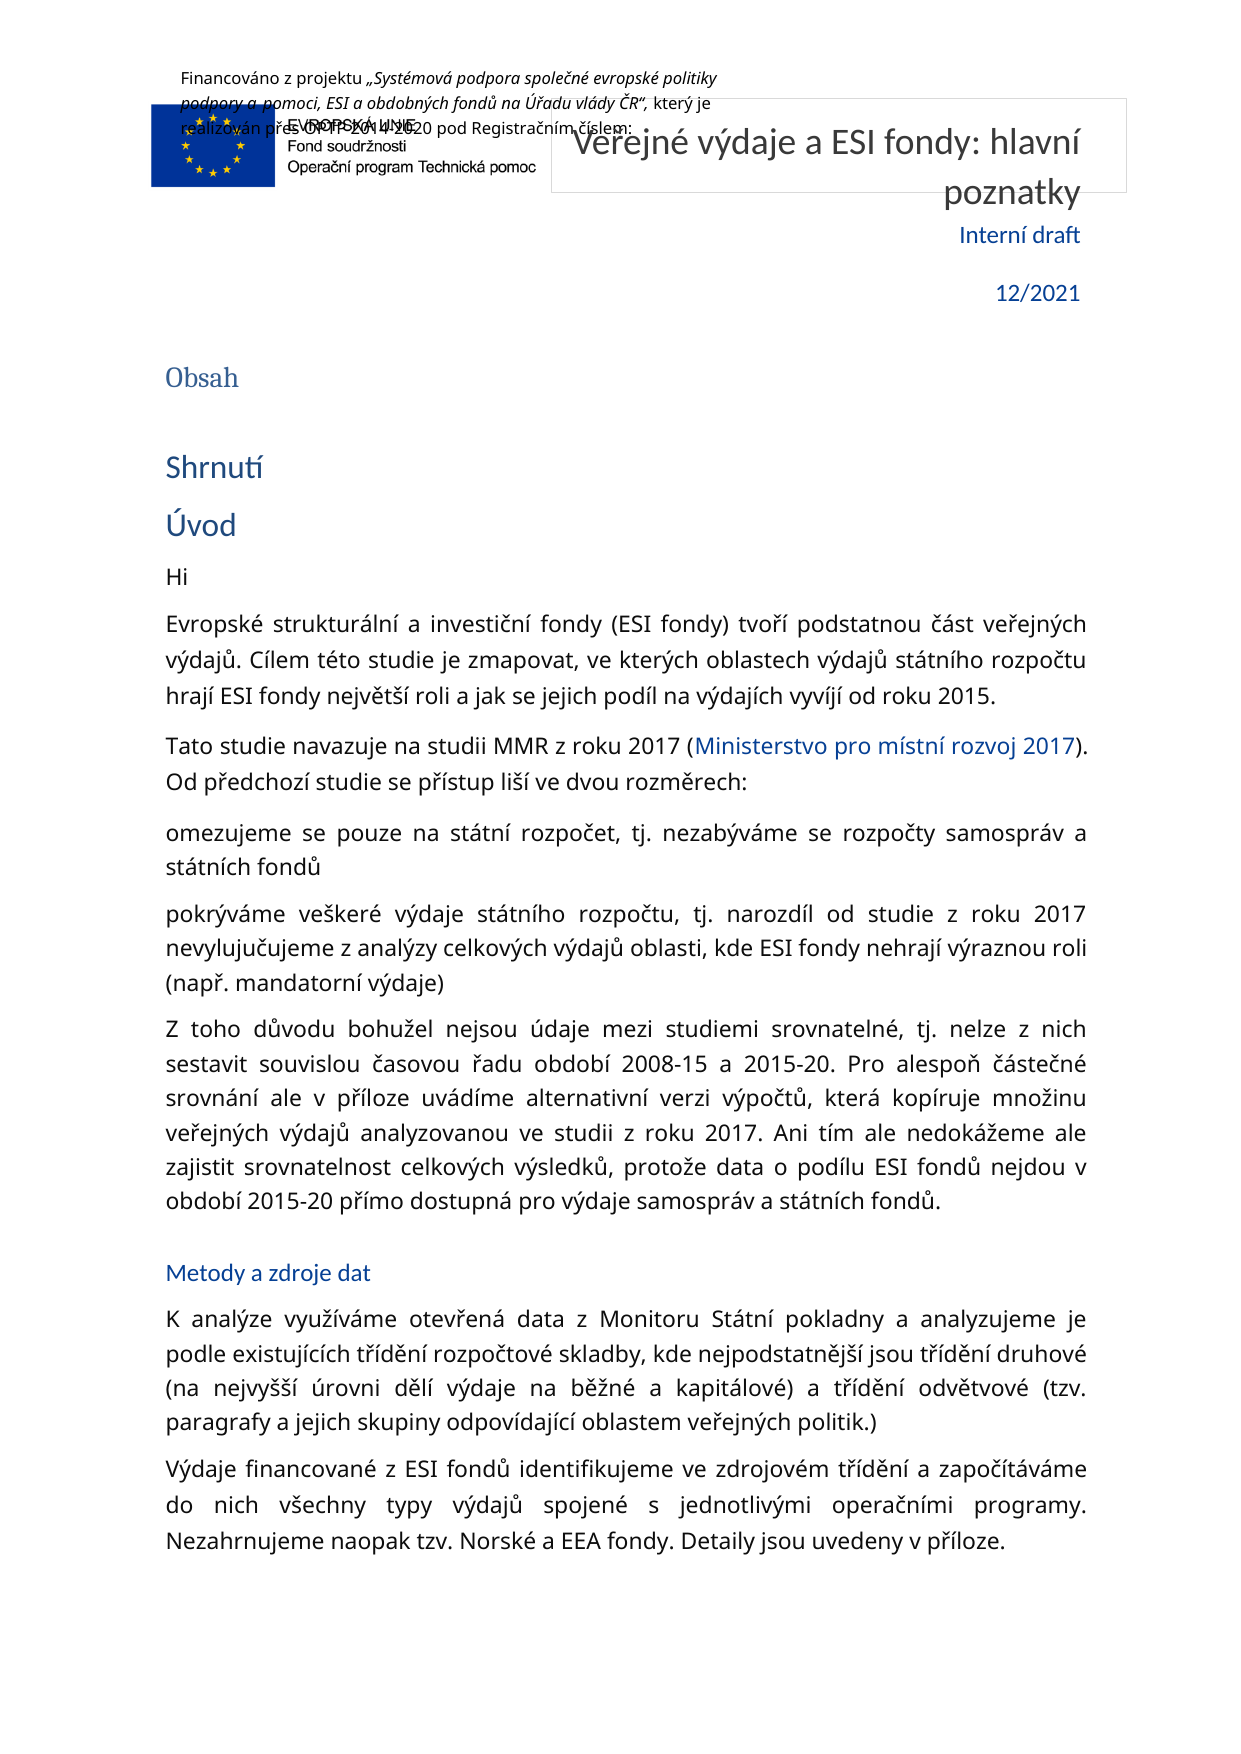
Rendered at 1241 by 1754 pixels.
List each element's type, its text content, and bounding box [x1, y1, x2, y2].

subtitle Shrnutí [165, 446, 1081, 487]
subtitle Metody a zdroje dat [165, 1257, 1088, 1288]
text 12/2021 [165, 277, 1080, 308]
text Tato studie navazuje na studii MMR z roku 2017 (Ministerstvo pro místní rozvoj 2017). Od předchozí studie se přístup liší ve dvou rozměrech: [165, 730, 1088, 797]
title Veřejné výdaje a ESI fondy: hlavní poznatky [165, 118, 1081, 214]
subtitle Úvod [165, 503, 1081, 544]
picture [527, 101, 533, 108]
subtitle Interní draft [165, 219, 1081, 249]
picture [147, 101, 551, 192]
text Evropské strukturální a investiční fondy (ESI fondy) tvoří podstatnou část veřejných výdajů. Cílem této studie je zmapovat, ve kterých oblastech výdajů státního rozpočtu hrají ESI fondy největší roli a jak se jejich podíl na výdajích vyvíjí od roku 2015. [165, 608, 1088, 711]
text Výdaje financované z ESI fondů identifikujeme ve zdrojovém třídění a započítáváme do nich všechny typy výdajů spojené s jednotlivými operačními programy. Nezahrnujeme naopak tzv. Norské a EEA fondy. Detaily jsou uvedeny v příloze. [165, 1453, 1088, 1556]
